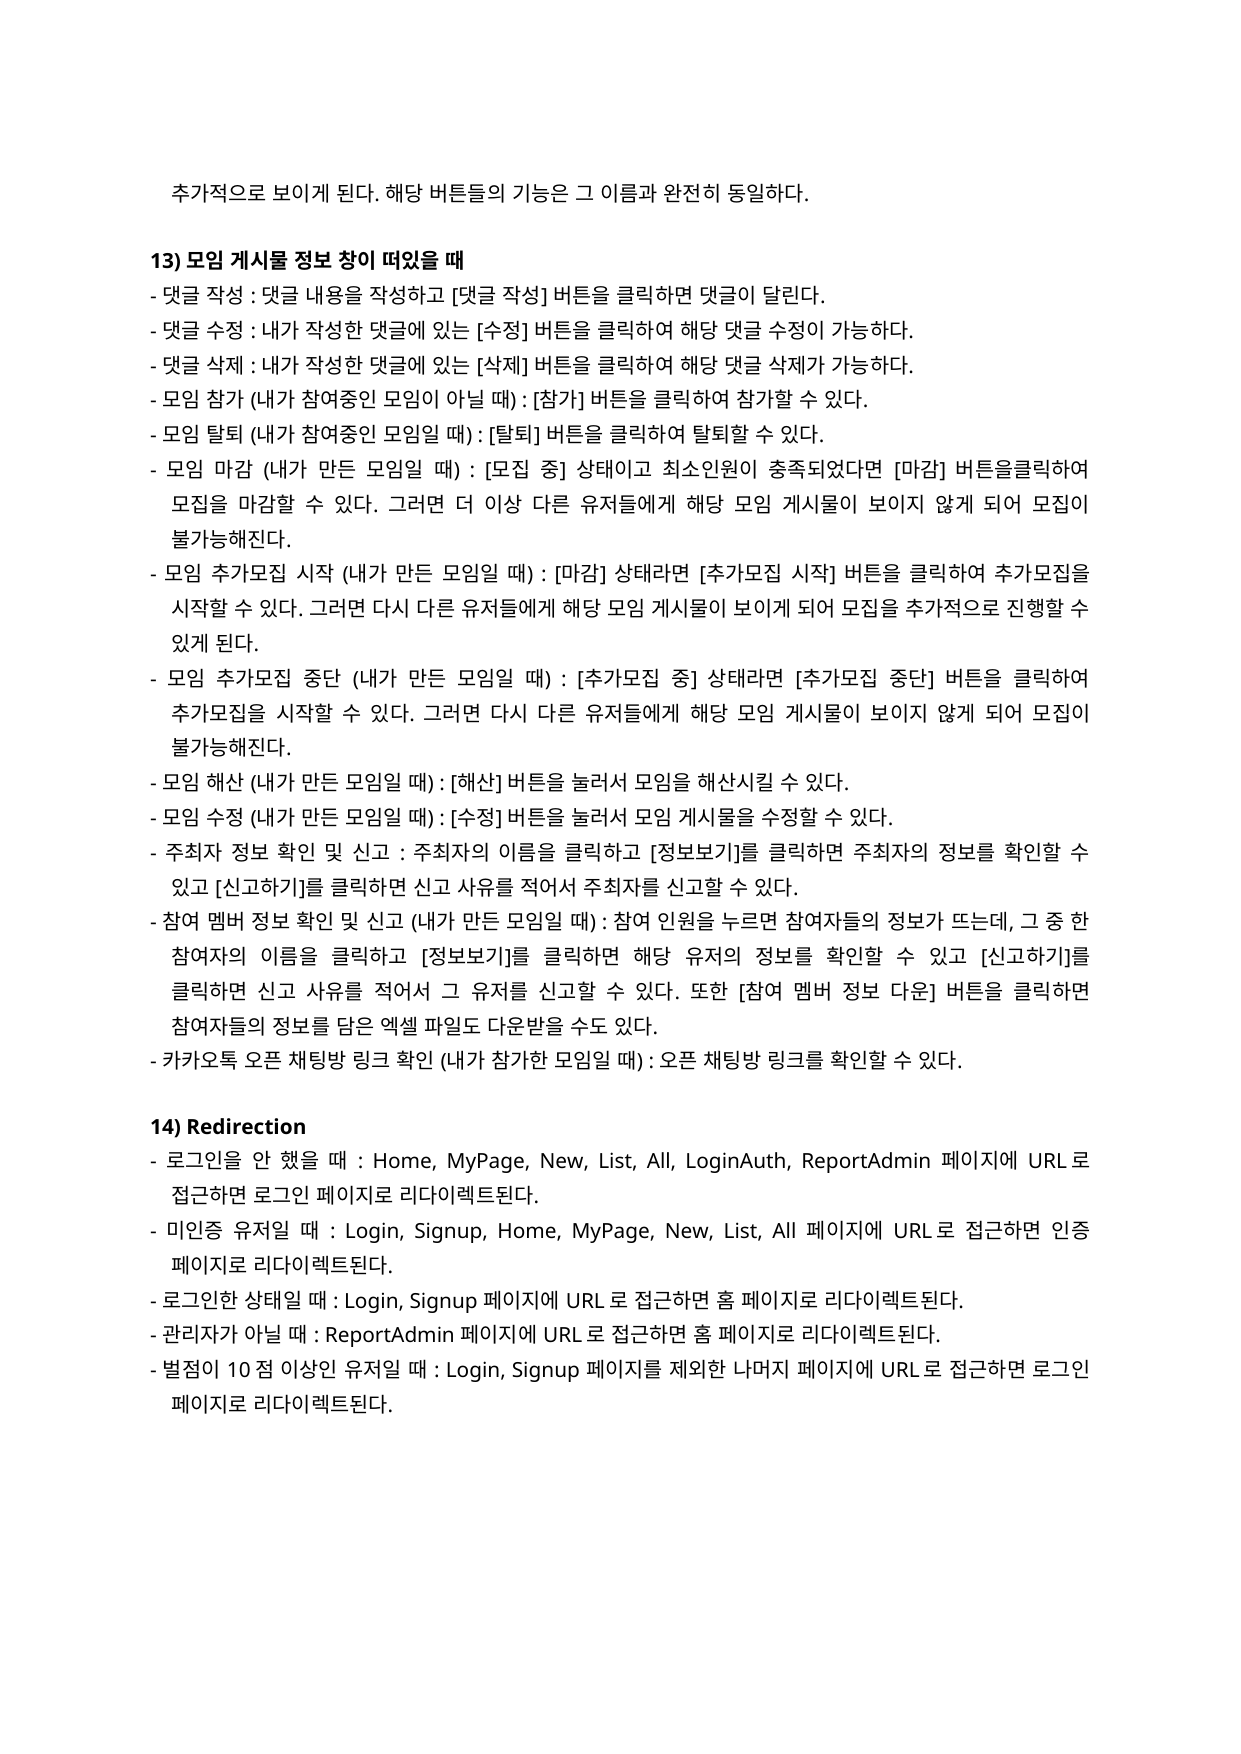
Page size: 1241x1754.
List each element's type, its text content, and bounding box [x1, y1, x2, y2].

text 14) Redirection [150, 1112, 1090, 1141]
text - 댓글 삭제 : 내가 작성한 댓글에 있는 [삭제] 버튼을 클릭하여 해당 댓글 삭제가 가능하다. [150, 349, 1090, 379]
text - 미인증 유저일 때 : Login, Signup, Home, MyPage, New, List, All 페이지에 URL로 접근하면 인증 페이지로 리다이렉트된다. [150, 1214, 1090, 1279]
text - 벌점이 10점 이상인 유저일 때 : Login, Signup 페이지를 제외한 나머지 페이지에 URL로 접근하면 로그인 페이지로 리다이렉트된다. [150, 1353, 1090, 1419]
text - 모임 추가모집 중단 (내가 만든 모임일 때) : [추가모집 중] 상태라면 [추가모집 중단] 버튼을 클릭하여 추가모집을 시작할 수 있다. 그러면 다시 다른 유저들에게 해당 모임 게시물이 보이지 않게 되어 모집이 불가능해진다. [150, 662, 1090, 762]
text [150, 177, 1090, 207]
text - 로그인을 안 했을 때 : Home, MyPage, New, List, All, LoginAuth, ReportAdmin 페이지에 URL로 접근하면 로그인 페이지로 리다이렉트된다. [150, 1145, 1090, 1210]
text - 모임 추가모집 시작 (내가 만든 모임일 때) : [마감] 상태라면 [추가모집 시작] 버튼을 클릭하여 추가모집을 시작할 수 있다. 그러면 다시 다른 유저들에게 해당 모임 게시물이 보이게 되어 모집을 추가적으로 진행할 수 있게 된다. [150, 558, 1090, 658]
text - 모임 참가 (내가 참여중인 모임이 아닐 때) : [참가] 버튼을 클릭하여 참가할 수 있다. [150, 384, 1090, 414]
text - 카카오톡 오픈 채팅방 링크 확인 (내가 참가한 모임일 때) : 오픈 채팅방 링크를 확인할 수 있다. [150, 1045, 1090, 1075]
text - 로그인한 상태일 때 : Login, Signup 페이지에 URL로 접근하면 홈 페이지로 리다이렉트된다. [150, 1284, 1090, 1314]
text - 댓글 수정 : 내가 작성한 댓글에 있는 [수정] 버튼을 클릭하여 해당 댓글 수정이 가능하다. [150, 314, 1090, 344]
text - 참여 멤버 정보 확인 및 신고 (내가 만든 모임일 때) : 참여 인원을 누르면 참여자들의 정보가 뜨는데, 그 중 한 참여자의 이름을 클릭하고 [정보보기]를 클릭하면 해당 유저의 정보를 확인할 수 있고 [신고하기]를 클릭하면 신고 사유를 적어서 그 유저를 신고할 수 있다. 또한 [참여 멤버 정보 다운] 버튼을 클릭하면 참여자들의 정보를 담은 엑셀 파일도 다운받을 수도 있다. [150, 906, 1090, 1040]
text - 모임 수정 (내가 만든 모임일 때) : [수정] 버튼을 눌러서 모임 게시물을 수정할 수 있다. [150, 801, 1090, 832]
text - 관리자가 아닐 때 : ReportAdmin 페이지에 URL로 접근하면 홈 페이지로 리다이렉트된다. [150, 1319, 1090, 1349]
text - 모임 마감 (내가 만든 모임일 때) : [모집 중] 상태이고 최소인원이 충족되었다면 [마감] 버튼을클릭하여 모집을 마감할 수 있다. 그러면 더 이상 다른 유저들에게 해당 모임 게시물이 보이지 않게 되어 모집이 불가능해진다. [150, 453, 1090, 553]
text - 모임 탈퇴 (내가 참여중인 모임일 때) : [탈퇴] 버튼을 클릭하여 탈퇴할 수 있다. [150, 418, 1090, 449]
text - 주최자 정보 확인 및 신고 : 주최자의 이름을 클릭하고 [정보보기]를 클릭하면 주최자의 정보를 확인할 수 있고 [신고하기]를 클릭하면 신고 사유를 적어서 주최자를 신고할 수 있다. [150, 836, 1090, 901]
text 13) 모임 게시물 정보 창이 떠있을 때 [150, 244, 1090, 275]
text - 모임 해산 (내가 만든 모임일 때) : [해산] 버튼을 눌러서 모임을 해산시킬 수 있다. [150, 766, 1090, 797]
text - 댓글 작성 : 댓글 내용을 작성하고 [댓글 작성] 버튼을 클릭하면 댓글이 달린다. [150, 279, 1090, 310]
